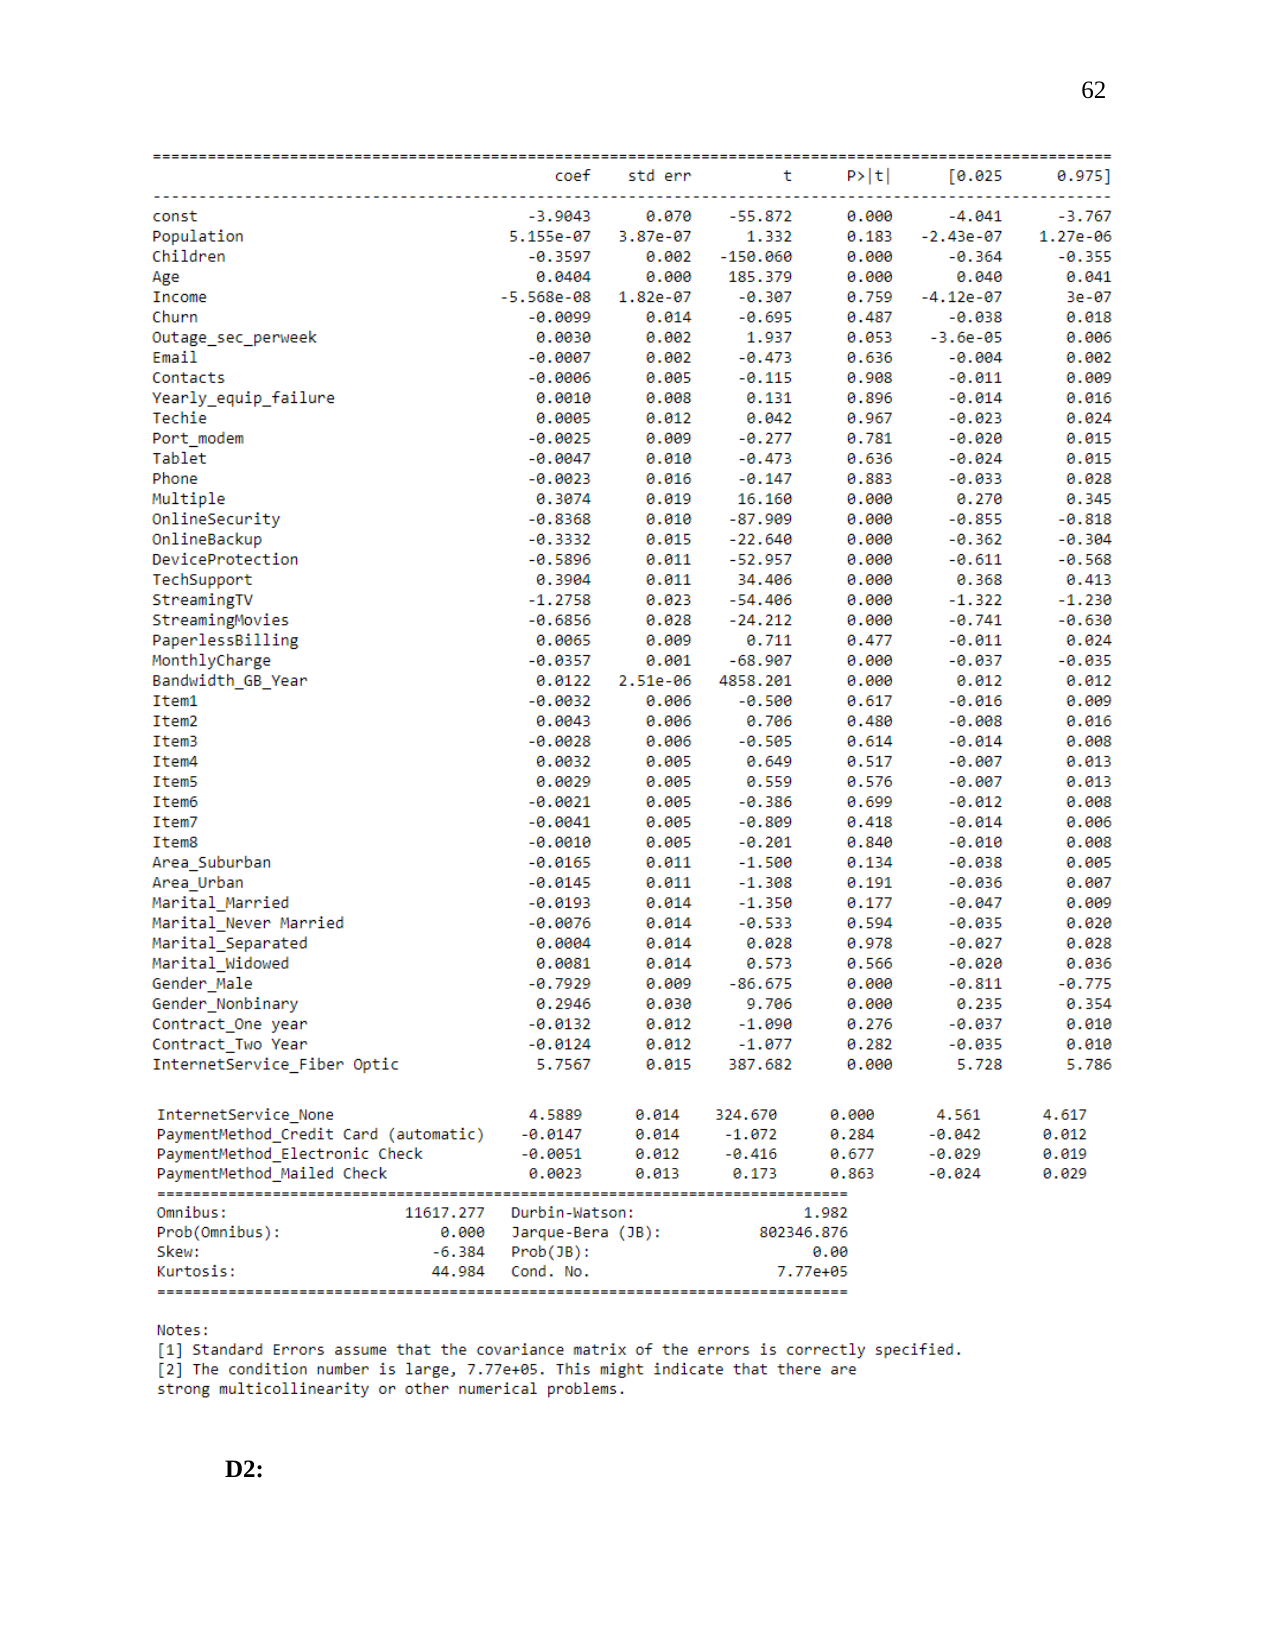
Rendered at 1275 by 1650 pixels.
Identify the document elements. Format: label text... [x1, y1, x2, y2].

picture [150, 150, 1125, 1078]
text D2: [150, 1454, 1125, 1483]
picture [150, 1106, 1125, 1409]
